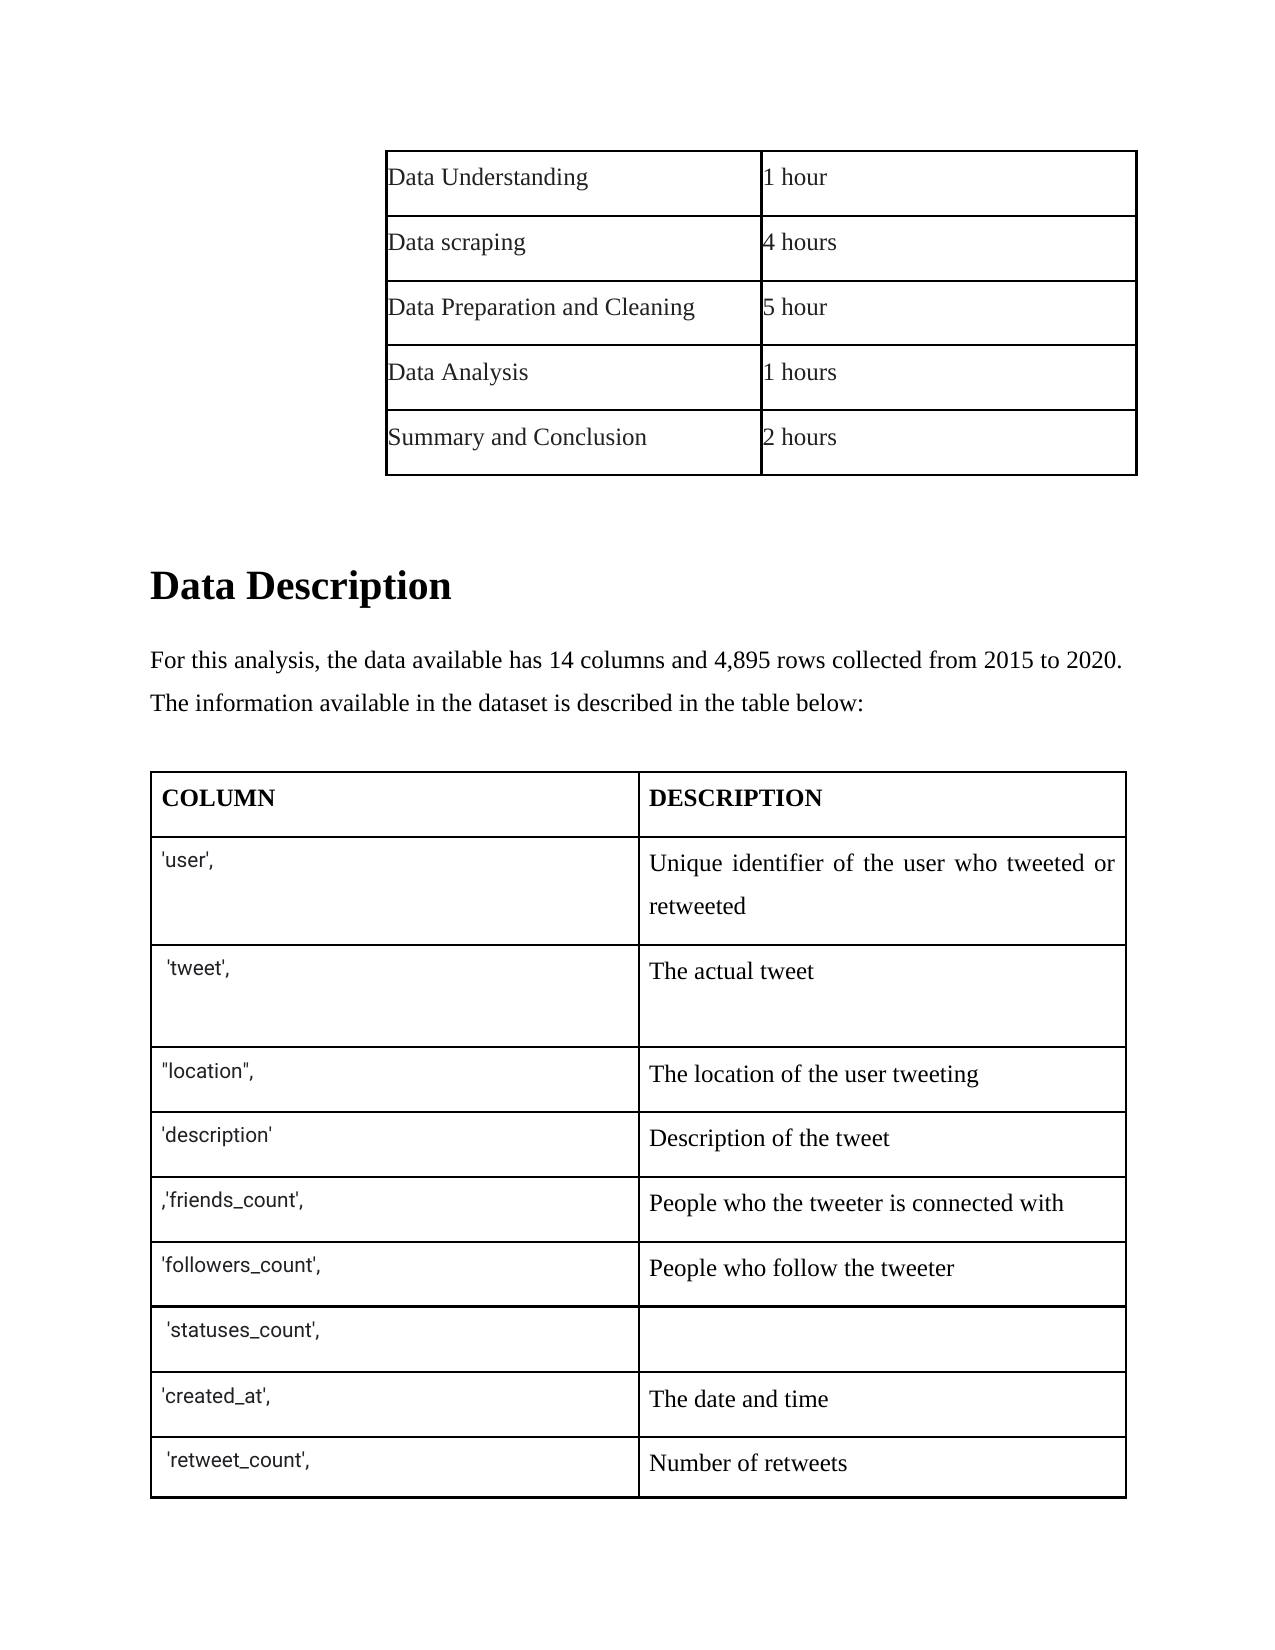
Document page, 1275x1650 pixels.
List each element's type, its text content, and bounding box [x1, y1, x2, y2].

table_cell 'created_at', [152, 1373, 638, 1436]
table_cell Data scraping [388, 217, 760, 279]
table_cell 4 hours [763, 217, 1135, 279]
table_header COLUMN [152, 773, 638, 836]
table_cell The actual tweet [640, 946, 1125, 1046]
table_cell Unique identifier of the user who tweeted or retweeted [640, 838, 1125, 944]
table_cell 'user', [152, 838, 638, 944]
table_cell People who follow the tweeter [640, 1243, 1125, 1305]
table_cell 'followers_count', [152, 1243, 638, 1305]
table_cell 1 hours [763, 346, 1135, 409]
table_cell Data Analysis [388, 346, 760, 409]
table_cell 5 hour [763, 282, 1135, 344]
table_cell 'retweet_count', [152, 1438, 638, 1496]
table_cell 'tweet', [152, 946, 638, 1046]
table_cell The date and time [640, 1373, 1125, 1436]
table_cell Data Preparation and Cleaning [388, 282, 760, 344]
table_header DESCRIPTION [640, 773, 1125, 836]
subtitle Data Description [150, 561, 1125, 609]
table_cell 'statuses_count', [152, 1308, 638, 1371]
table_cell Number of retweets [640, 1438, 1125, 1496]
table_cell [640, 1308, 1125, 1371]
table_cell 2 hours [763, 411, 1135, 474]
table_cell Data Understanding [388, 152, 760, 215]
table_cell 'description' [152, 1113, 638, 1176]
table_cell Summary and Conclusion [388, 411, 760, 474]
text For this analysis, the data available has 14 columns and 4,895 rows collected from 2015 to 2020. The information available in the dataset is described in the table below: [150, 645, 1125, 717]
table_cell ,'friends_count', [152, 1178, 638, 1241]
table_cell 1 hour [763, 152, 1135, 215]
table_cell The location of the user tweeting [640, 1048, 1125, 1111]
table_cell Description of the tweet [640, 1113, 1125, 1176]
table_cell People who the tweeter is connected with [640, 1178, 1125, 1241]
table_cell "location", [152, 1048, 638, 1111]
